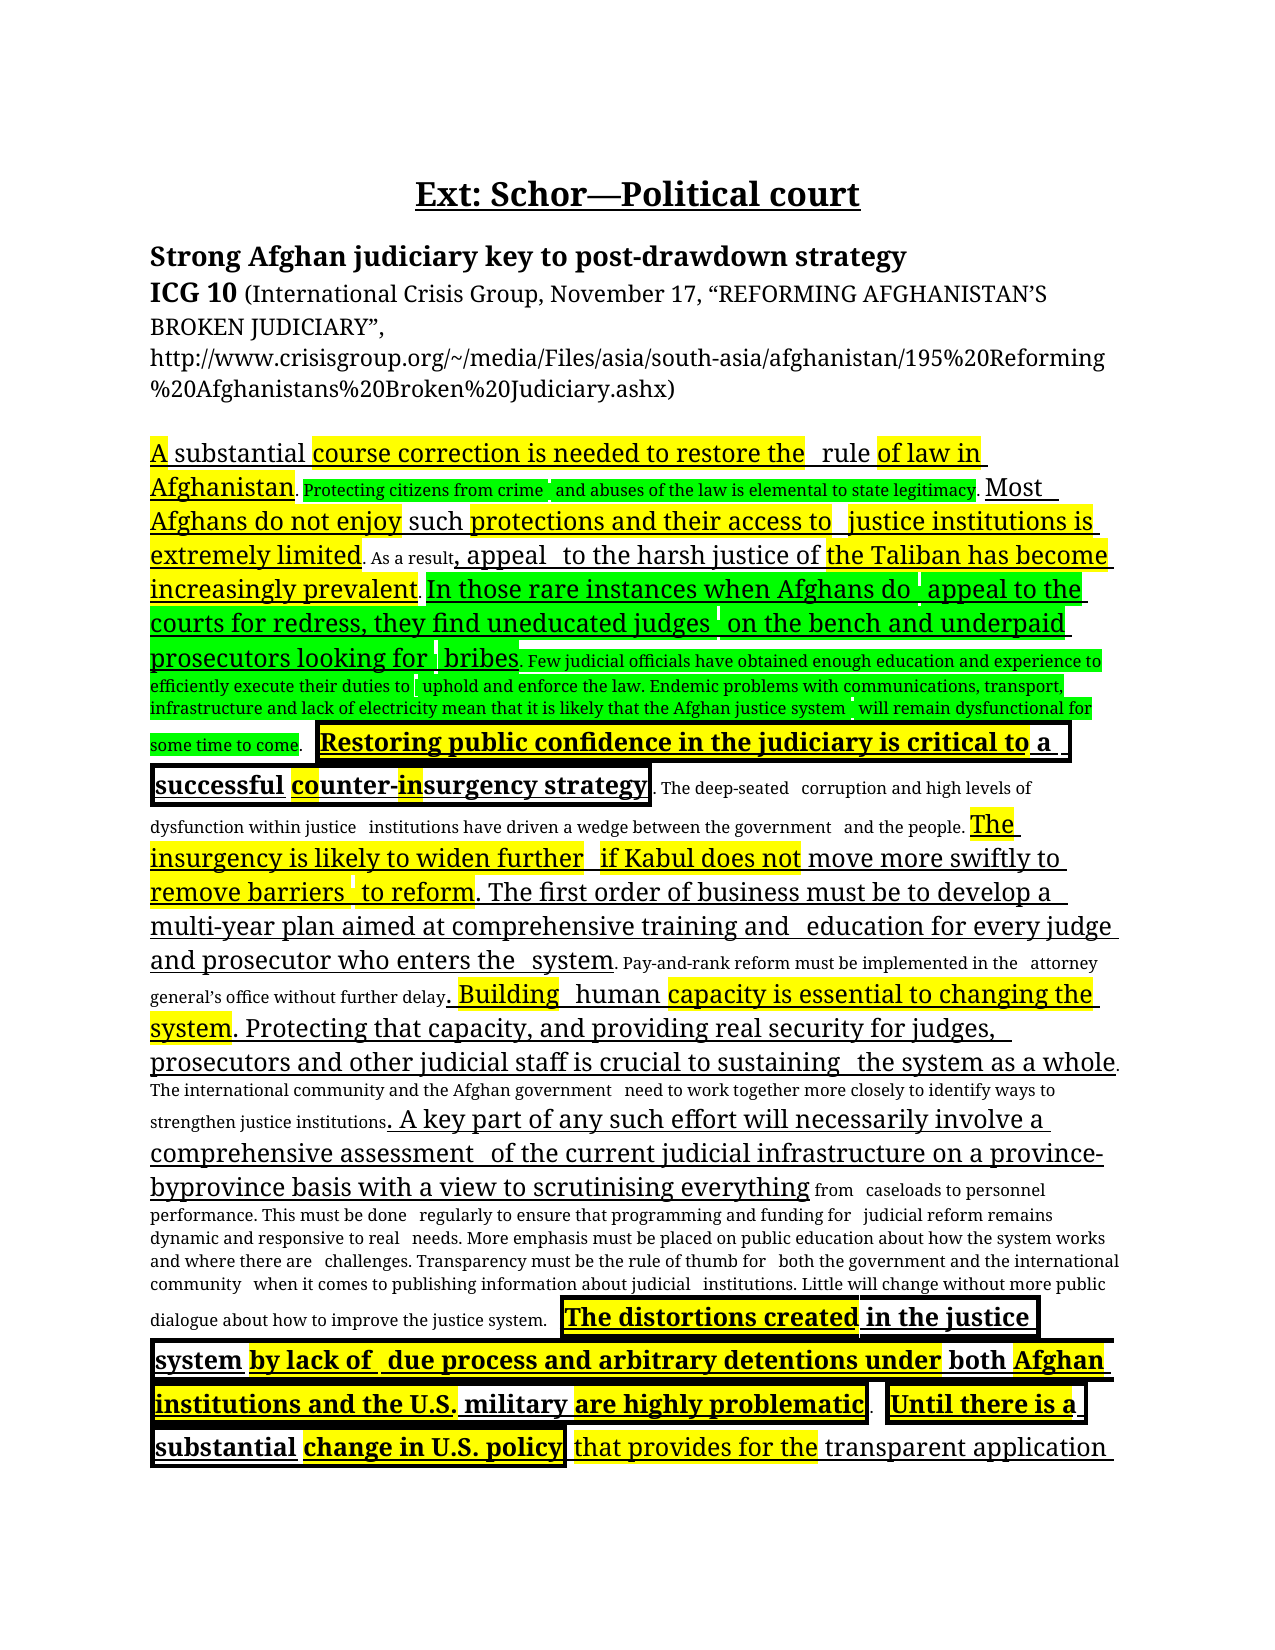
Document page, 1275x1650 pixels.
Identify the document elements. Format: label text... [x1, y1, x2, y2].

subtitle Strong Afghan judiciary key to post-drawdown strategy [150, 237, 1125, 274]
subtitle Ext: Schor—Political court [150, 171, 1125, 216]
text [150, 436, 1125, 1468]
text ICG 10 (International Crisis Group, November 17, “REFORMING AFGHANISTAN’S BROKEN JUDICIARY”, http://www.crisisgroup.org/~/media/Files/asia/south-asia/afghanistan/195%20Reforming%20Afghanistans%20Broken%20Judiciary.ashx) [150, 274, 1125, 404]
